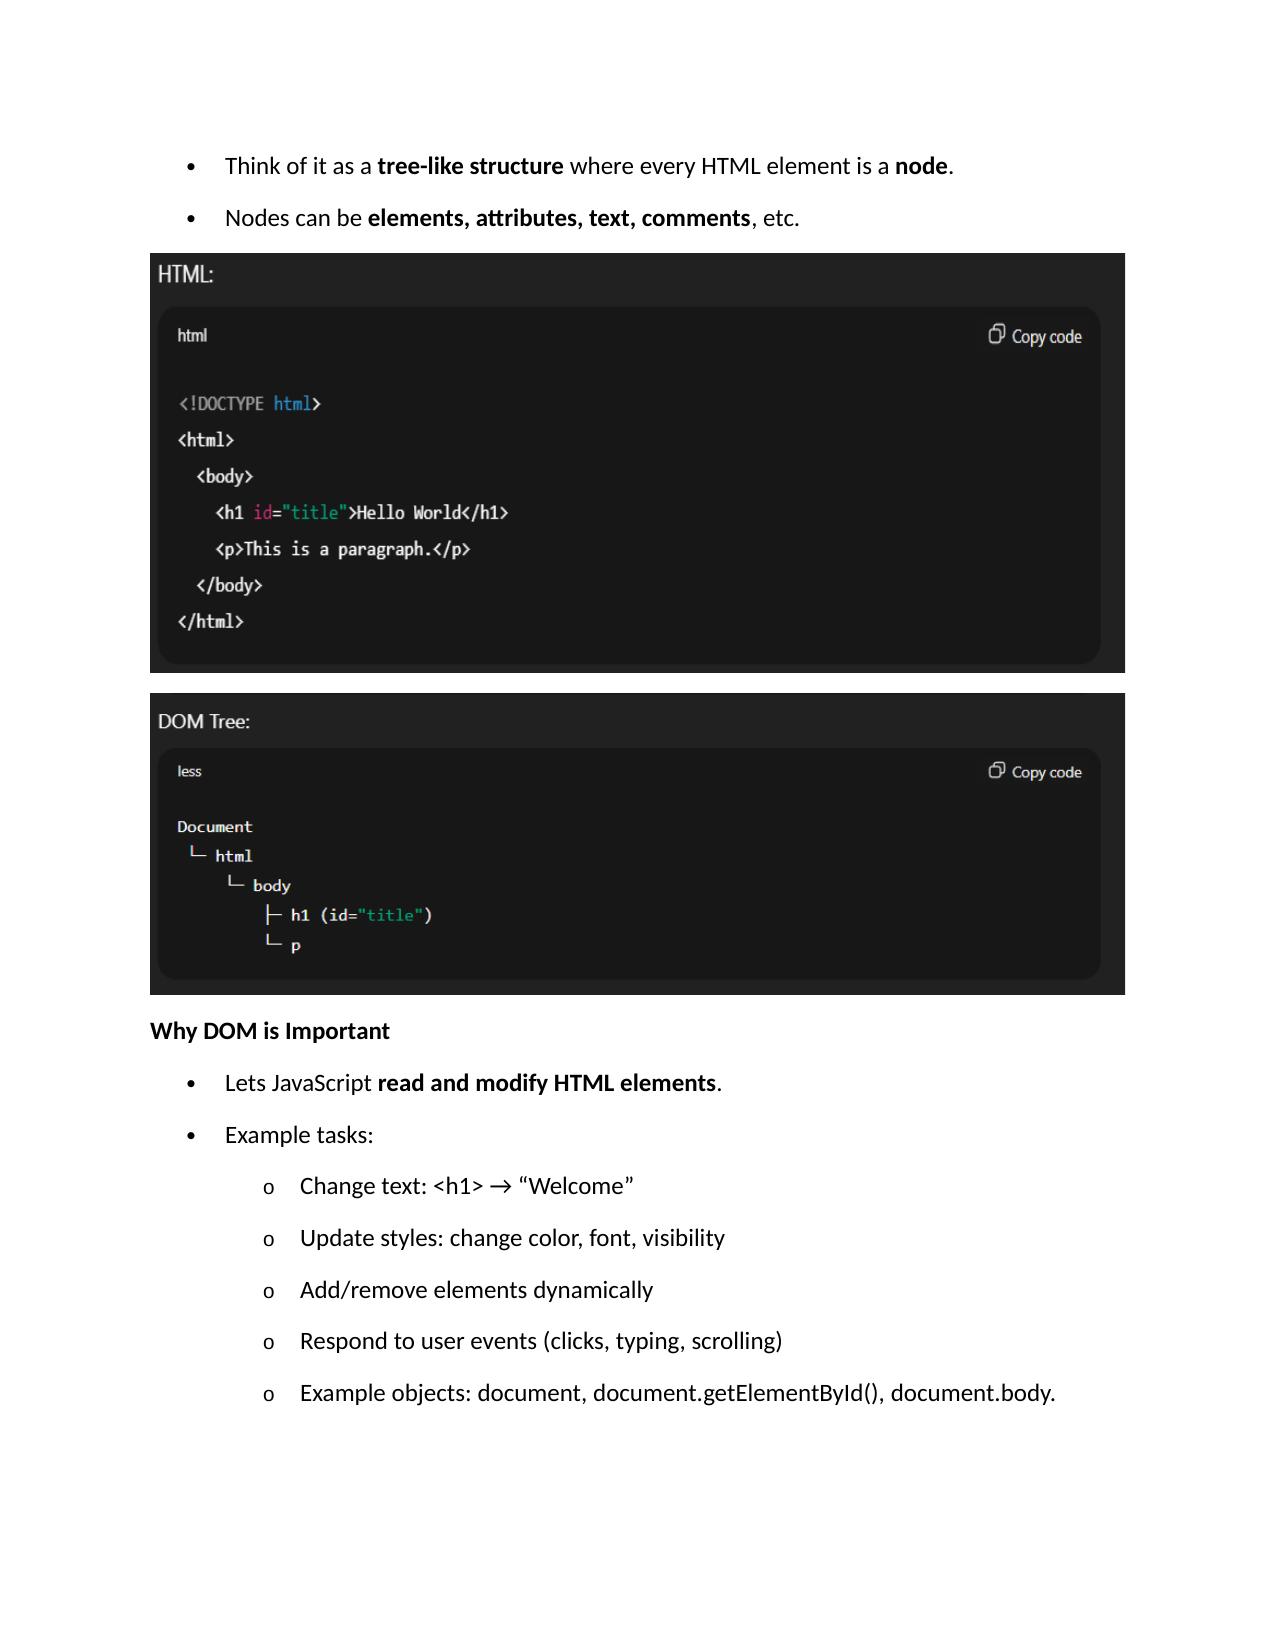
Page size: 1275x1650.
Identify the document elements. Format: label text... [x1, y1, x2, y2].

list Respond to user events (clicks, typing, scrolling) [262, 1326, 1125, 1356]
picture [150, 253, 1125, 673]
list Example tasks: [187, 1119, 1125, 1149]
picture [150, 693, 1125, 995]
list Lets JavaScript read and modify HTML elements. [187, 1067, 1125, 1098]
list Think of it as a tree-like structure where every HTML element is a node. [187, 150, 1125, 181]
list Example objects: document, document.getElementById(), document.body. [262, 1377, 1125, 1408]
text Why DOM is Important [150, 1016, 1125, 1046]
list Add/remove elements dynamically [262, 1274, 1125, 1304]
list Nodes can be elements, attributes, text, comments, etc. [187, 202, 1125, 232]
list Change text: <h1> → “Welcome” [262, 1171, 1125, 1201]
list Update styles: change color, font, visibility [262, 1222, 1125, 1253]
